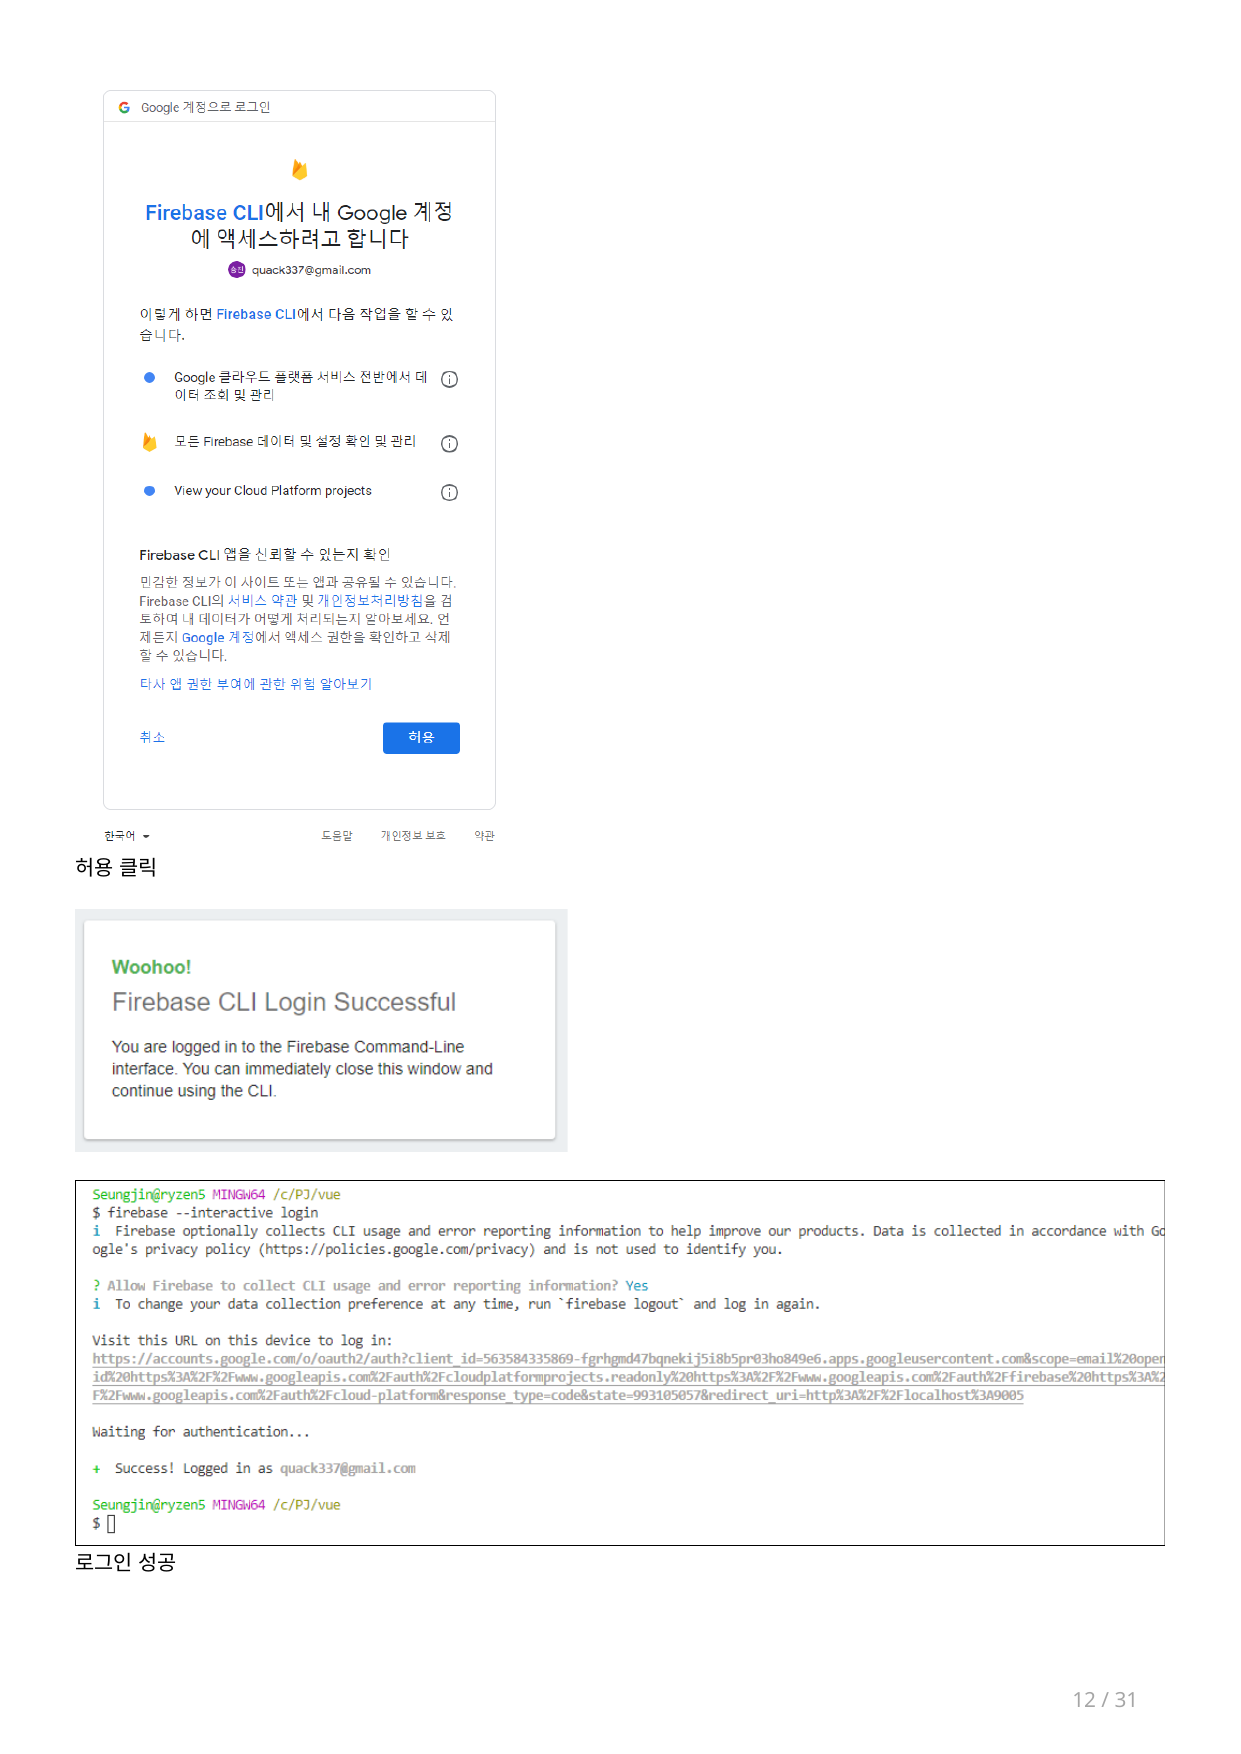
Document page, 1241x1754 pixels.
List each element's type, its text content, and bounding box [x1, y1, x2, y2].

picture [75, 75, 511, 851]
text 로그인 성공 [75, 1546, 1165, 1576]
text 허용 클릭 [75, 851, 1165, 881]
picture [75, 909, 568, 1152]
picture [86, 1181, 1165, 1545]
table_header [76, 1181, 86, 1545]
